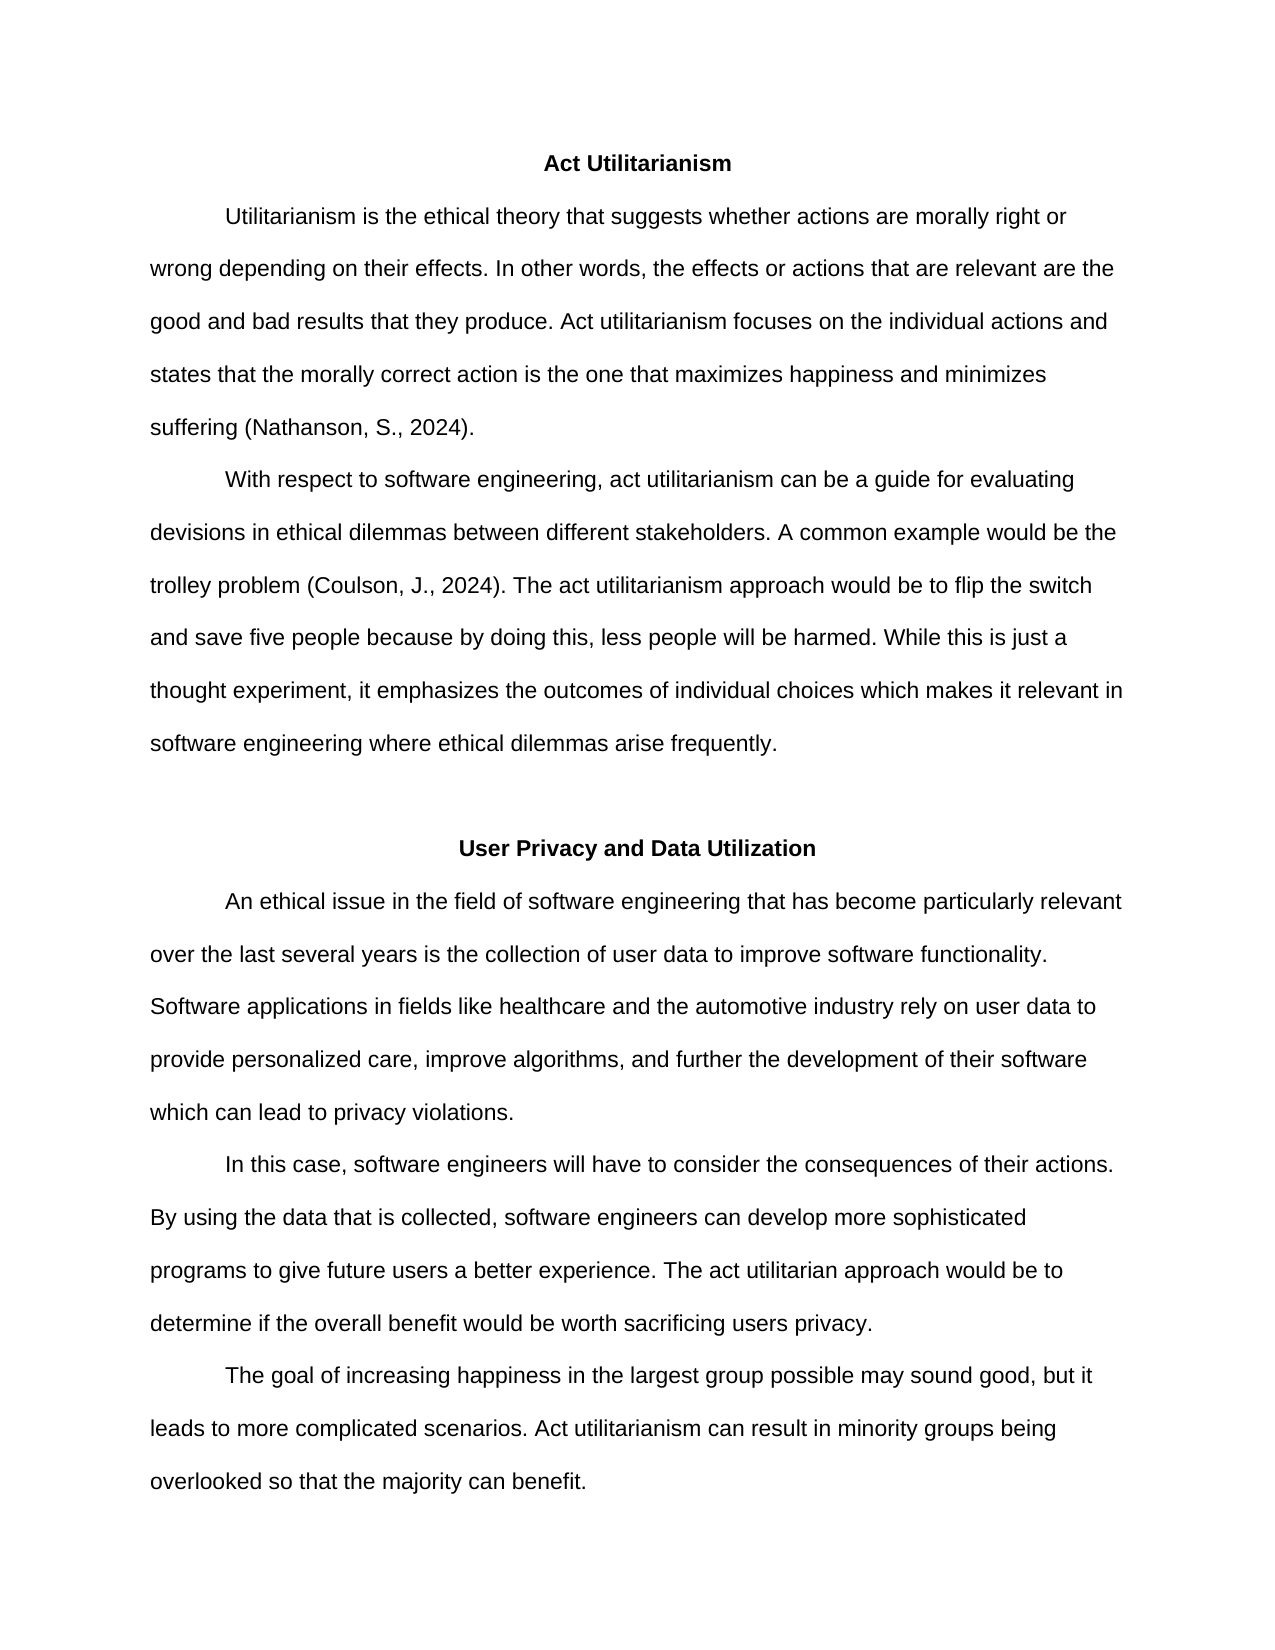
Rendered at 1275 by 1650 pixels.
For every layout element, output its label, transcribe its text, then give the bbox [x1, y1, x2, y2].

text In this case, software engineers will have to consider the consequences of their actions. By using the data that is collected, software engineers can develop more sophisticated programs to give future users a better experience. The act utilitarian approach would be to determine if the overall benefit would be worth sacrificing users privacy. [150, 1151, 1125, 1336]
text User Privacy and Data Utilization [150, 835, 1125, 862]
text Act Utilitarianism [150, 150, 1125, 176]
text Utilitarianism is the ethical theory that suggests whether actions are morally right or wrong depending on their effects. In other words, the effects or actions that are relevant are the good and bad results that they produce. Act utilitarianism focuses on the individual actions and states that the morally correct action is the one that maximizes happiness and minimizes suffering (Nathanson, S., 2024). [150, 203, 1125, 440]
text The goal of increasing happiness in the largest group possible may sound good, but it leads to more complicated scenarios. Act utilitarianism can result in minority groups being overlooked so that the majority can benefit. [150, 1362, 1125, 1494]
text With respect to software engineering, act utilitarianism can be a guide for evaluating devisions in ethical dilemmas between different stakeholders. A common example would be the trolley problem (Coulson, J., 2024). The act utilitarianism approach would be to flip the switch and save five people because by doing this, less people will be harmed. While this is just a thought experiment, it emphasizes the outcomes of individual choices which makes it relevant in software engineering where ethical dilemmas arise frequently. [150, 466, 1125, 756]
text An ethical issue in the field of software engineering that has become particularly relevant over the last several years is the collection of user data to improve software functionality. Software applications in fields like healthcare and the automotive industry rely on user data to provide personalized care, improve algorithms, and further the development of their software which can lead to privacy violations. [150, 888, 1125, 1125]
